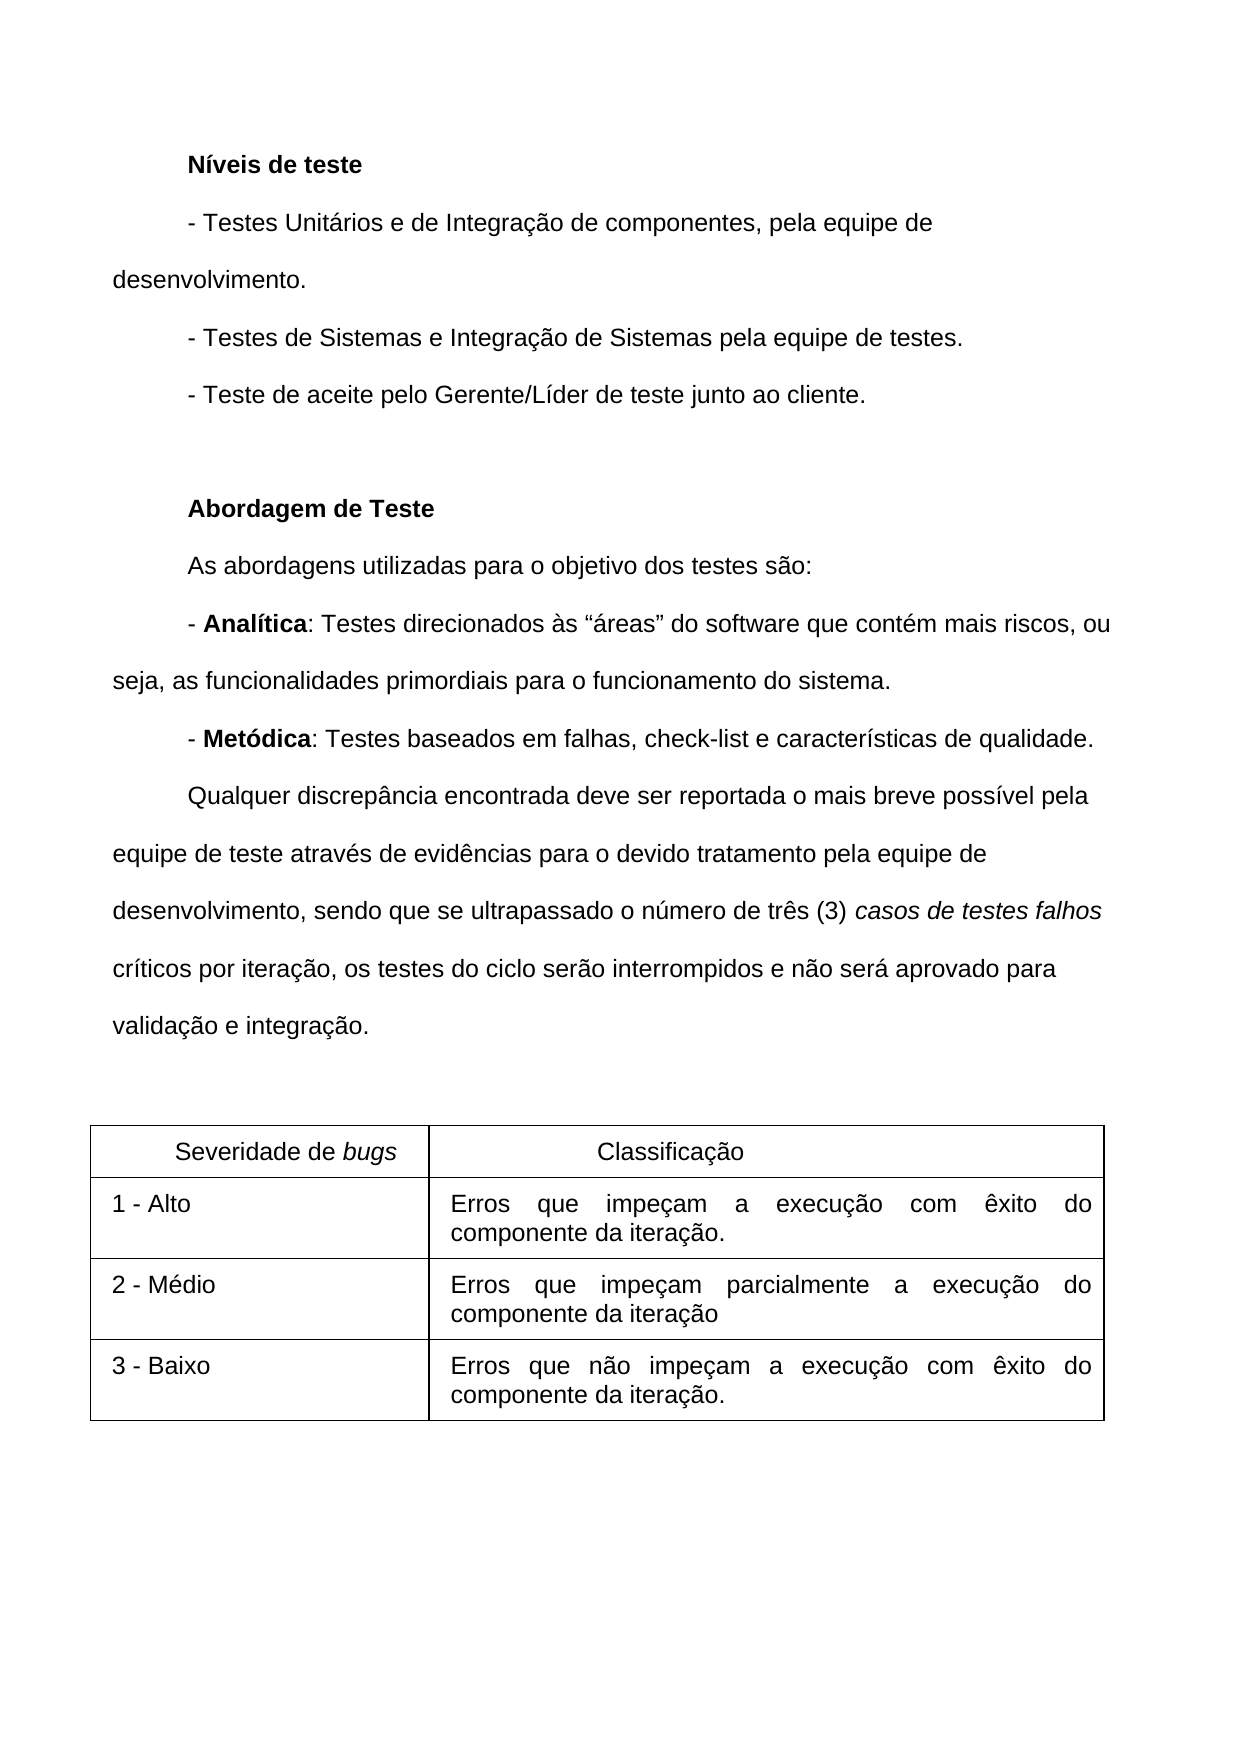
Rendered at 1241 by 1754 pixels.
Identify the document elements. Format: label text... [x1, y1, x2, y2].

text Abordagem de Teste [112, 493, 1128, 522]
text - Teste de aceite pelo Gerente/Líder de teste junto ao cliente. [112, 380, 1128, 409]
text - Testes de Sistemas e Integração de Sistemas pela equipe de testes. [112, 322, 1128, 351]
table_cell 2 - Médio [91, 1259, 428, 1339]
text - Analítica: Testes direcionados às “áreas” do software que contém mais riscos, ou seja, as funcionalidades primordiais para o funcionamento do sistema. [112, 608, 1128, 695]
table_cell Erros que impeçam parcialmente a execução do componente da iteração [430, 1259, 1103, 1339]
text Qualquer discrepância encontrada deve ser reportada o mais breve possível pela equipe de teste através de evidências para o devido tratamento pela equipe de desenvolvimento, sendo que se ultrapassado o número de três (3) casos de testes falhos críticos por iteração, os testes do ciclo serão interrompidos e não será aprovado para validação e integração. [112, 781, 1128, 1040]
table_cell 1 - Alto [91, 1178, 428, 1258]
table_header Classificação [430, 1126, 1103, 1177]
text As abordagens utilizadas para o objetivo dos testes são: [112, 551, 1128, 580]
table_cell Erros que não impeçam a execução com êxito do componente da iteração. [430, 1340, 1103, 1419]
table_header Severidade de bugs [91, 1126, 428, 1177]
text - Metódica: Testes baseados em falhas, check-list e características de qualidade. [112, 723, 1128, 752]
table_cell 3 - Baixo [91, 1340, 428, 1419]
text Níveis de teste [112, 150, 1128, 179]
table_cell Erros que impeçam a execução com êxito do componente da iteração. [430, 1178, 1103, 1258]
text - Testes Unitários e de Integração de componentes, pela equipe de desenvolvimento. [112, 207, 1128, 294]
